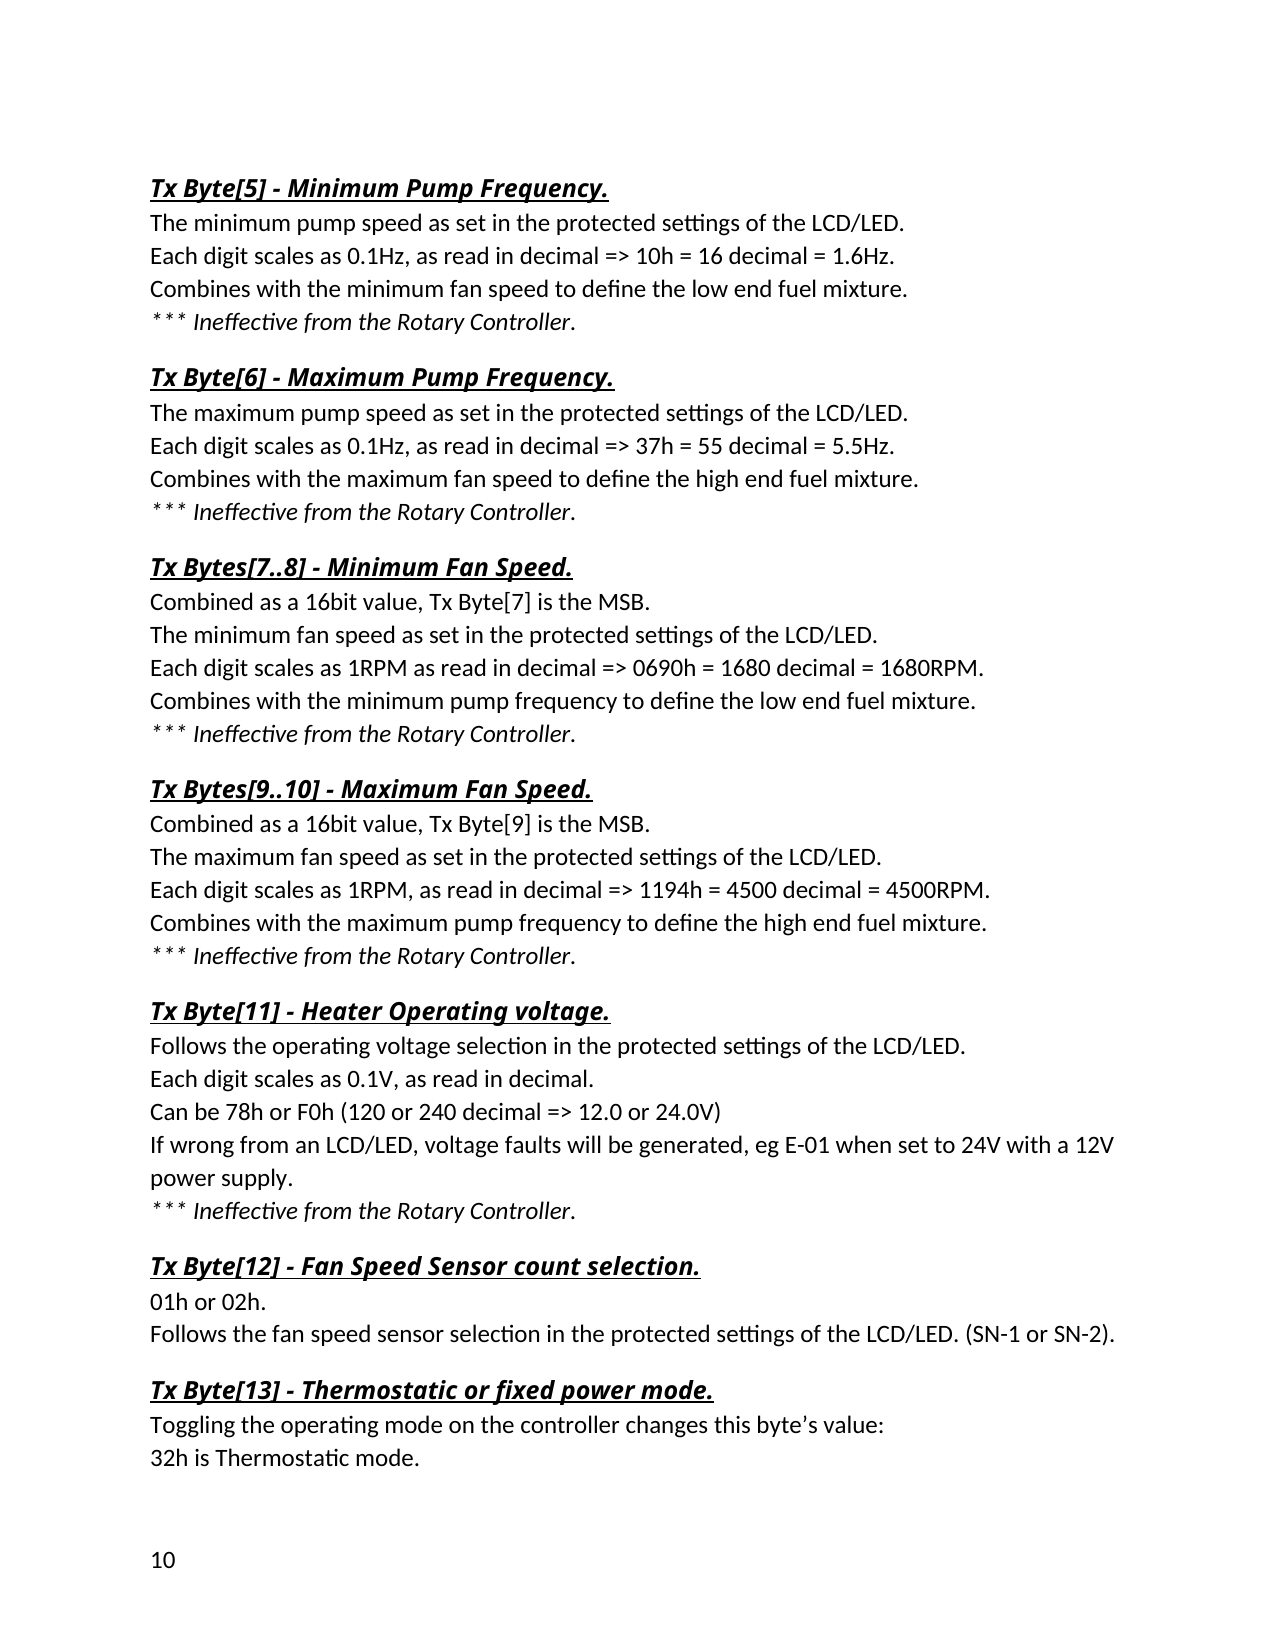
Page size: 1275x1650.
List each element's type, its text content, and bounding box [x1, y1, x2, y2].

subtitle Tx Byte[13] - Thermostatic or fixed power mode. [150, 1372, 1125, 1406]
subtitle Tx Bytes[9..10] - Maximum Fan Speed. [150, 772, 1125, 806]
text The minimum pump speed as set in the protected settings of the LCD/LED. Each digit scales as 0.1Hz, as read in decimal => 10h = 16 decimal = 1.6Hz. Combines with the minimum fan speed to define the low end fuel mixture. *** Ineffective from the Rotary Controller. [150, 208, 1125, 337]
subtitle Tx Byte[6] - Maximum Pump Frequency. [150, 360, 1125, 394]
text Follows the operating voltage selection in the protected settings of the LCD/LED. Each digit scales as 0.1V, as read in decimal. Can be 78h or F0h (120 or 240 decimal => 12.0 or 24.0V) If wrong from an LCD/LED, voltage faults will be generated, eg E-01 when set to 24V with a 12V power supply. *** Ineffective from the Rotary Controller. [150, 1031, 1125, 1226]
subtitle Tx Bytes[7..8] - Minimum Fan Speed. [150, 549, 1125, 583]
text 01h or 02h. Follows the fan speed sensor selection in the protected settings of the LCD/LED. (SN-1 or SN-2). [150, 1286, 1125, 1349]
subtitle Tx Byte[11] - Heater Operating voltage. [150, 994, 1125, 1028]
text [150, 1409, 1125, 1472]
text Combined as a 16bit value, Tx Byte[7] is the MSB. The minimum fan speed as set in the protected settings of the LCD/LED. Each digit scales as 1RPM as read in decimal => 0690h = 1680 decimal = 1680RPM. Combines with the minimum pump frequency to define the low end fuel mixture. *** Ineffective from the Rotary Controller. [150, 586, 1125, 748]
subtitle Tx Byte[12] - Fan Speed Sensor count selection. [150, 1249, 1125, 1283]
text Combined as a 16bit value, Tx Byte[9] is the MSB. The maximum fan speed as set in the protected settings of the LCD/LED. Each digit scales as 1RPM, as read in decimal => 1194h = 4500 decimal = 4500RPM. Combines with the maximum pump frequency to define the high end fuel mixture. *** Ineffective from the Rotary Controller. [150, 808, 1125, 971]
subtitle Tx Byte[5] - Minimum Pump Frequency. [150, 171, 1125, 205]
text The maximum pump speed as set in the protected settings of the LCD/LED. Each digit scales as 0.1Hz, as read in decimal => 37h = 55 decimal = 5.5Hz. Combines with the maximum fan speed to define the high end fuel mixture. *** Ineffective from the Rotary Controller. [150, 397, 1125, 526]
